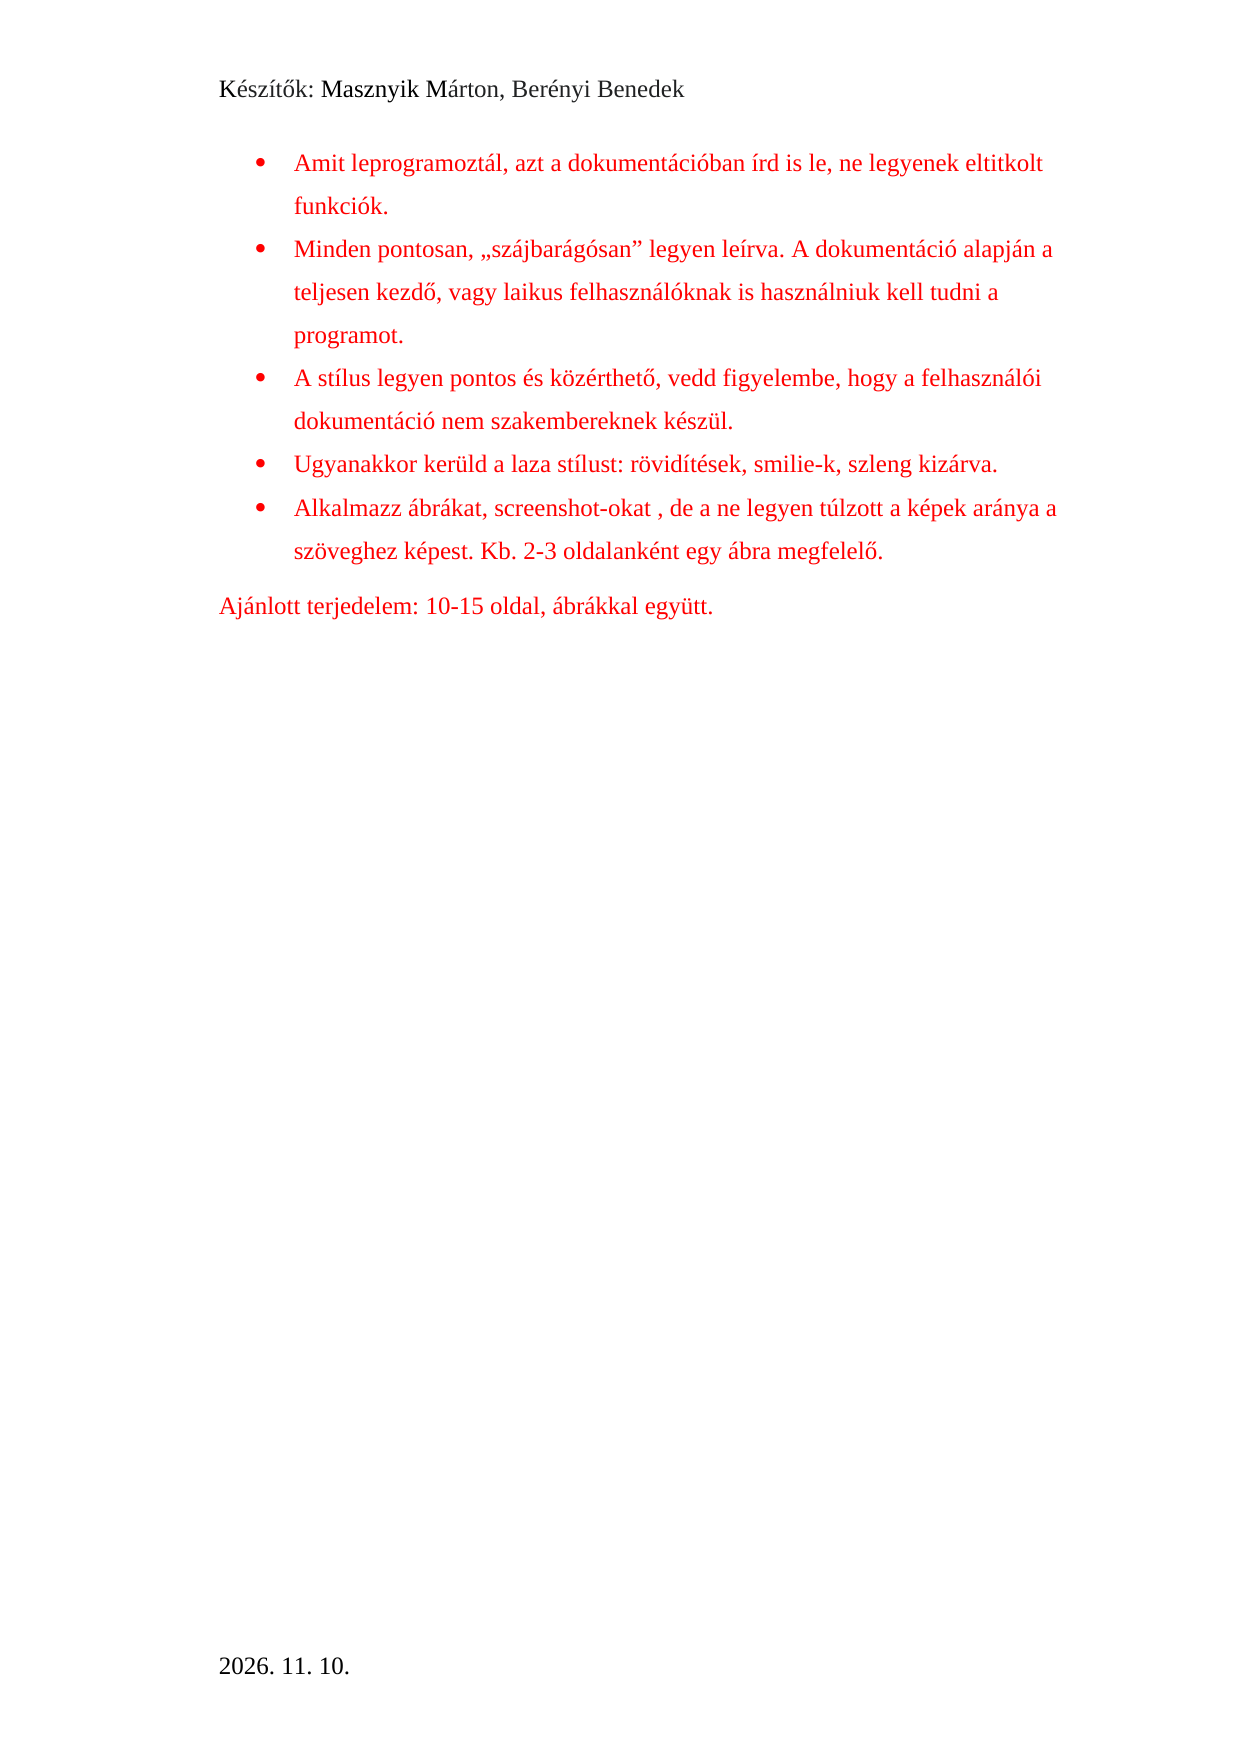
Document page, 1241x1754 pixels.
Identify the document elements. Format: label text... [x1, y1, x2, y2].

list Minden pontosan, „szájbarágósan” legyen leírva. A dokumentáció alapján a teljesen kezdő, vagy laikus felhasználóknak is használniuk kell tudni a programot. [256, 234, 1092, 349]
text Ajánlott terjedelem: 10-15 oldal, ábrákkal együtt. [183, 591, 1092, 620]
list Ugyanakkor kerüld a laza stílust: rövidítések, smilie-k, szleng kizárva. [256, 449, 1092, 478]
list A stílus legyen pontos és közérthető, vedd figyelembe, hogy a felhasználói dokumentáció nem szakembereknek készül. [256, 363, 1092, 435]
list Amit leprogramoztál, azt a dokumentációban írd is le, ne legyenek eltitkolt funkciók. [256, 148, 1092, 219]
list Alkalmazz ábrákat, screenshot-okat , de a ne legyen túlzott a képek aránya a szöveghez képest. Kb. 2-3 oldalanként egy ábra megfelelő. [256, 493, 1092, 564]
